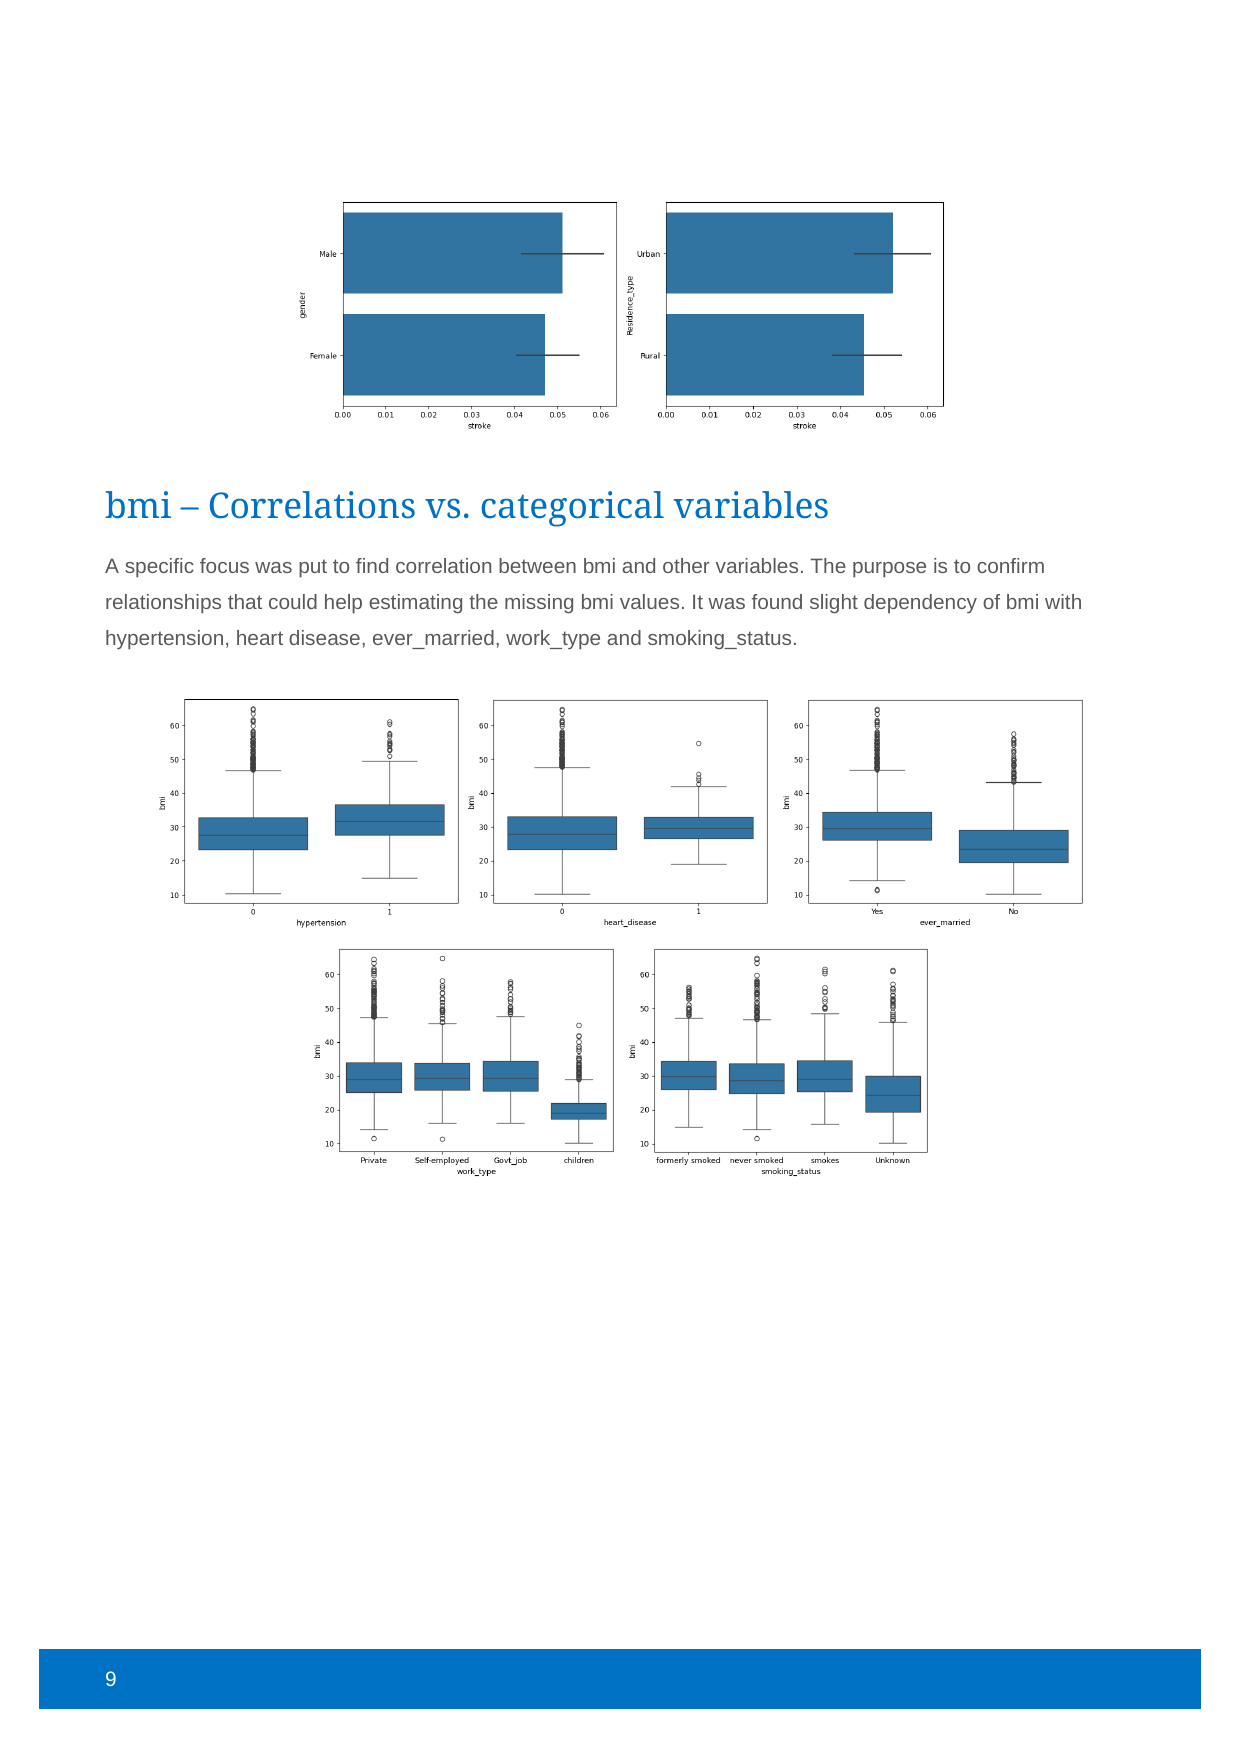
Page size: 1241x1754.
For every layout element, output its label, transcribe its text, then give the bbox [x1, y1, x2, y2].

subtitle bmi – Correlations vs. categorical variables [105, 480, 1135, 528]
picture [623, 943, 932, 1181]
picture [308, 943, 618, 1181]
picture [777, 694, 1087, 932]
picture [293, 198, 948, 435]
picture [153, 694, 772, 932]
text A specific focus was put to find correlation between bmi and other variables. The purpose is to confirm relationships that could help estimating the missing bmi values. It was found slight dependency of bmi with hypertension, heart disease, ever_married, work_type and smoking_status. [105, 553, 1135, 649]
